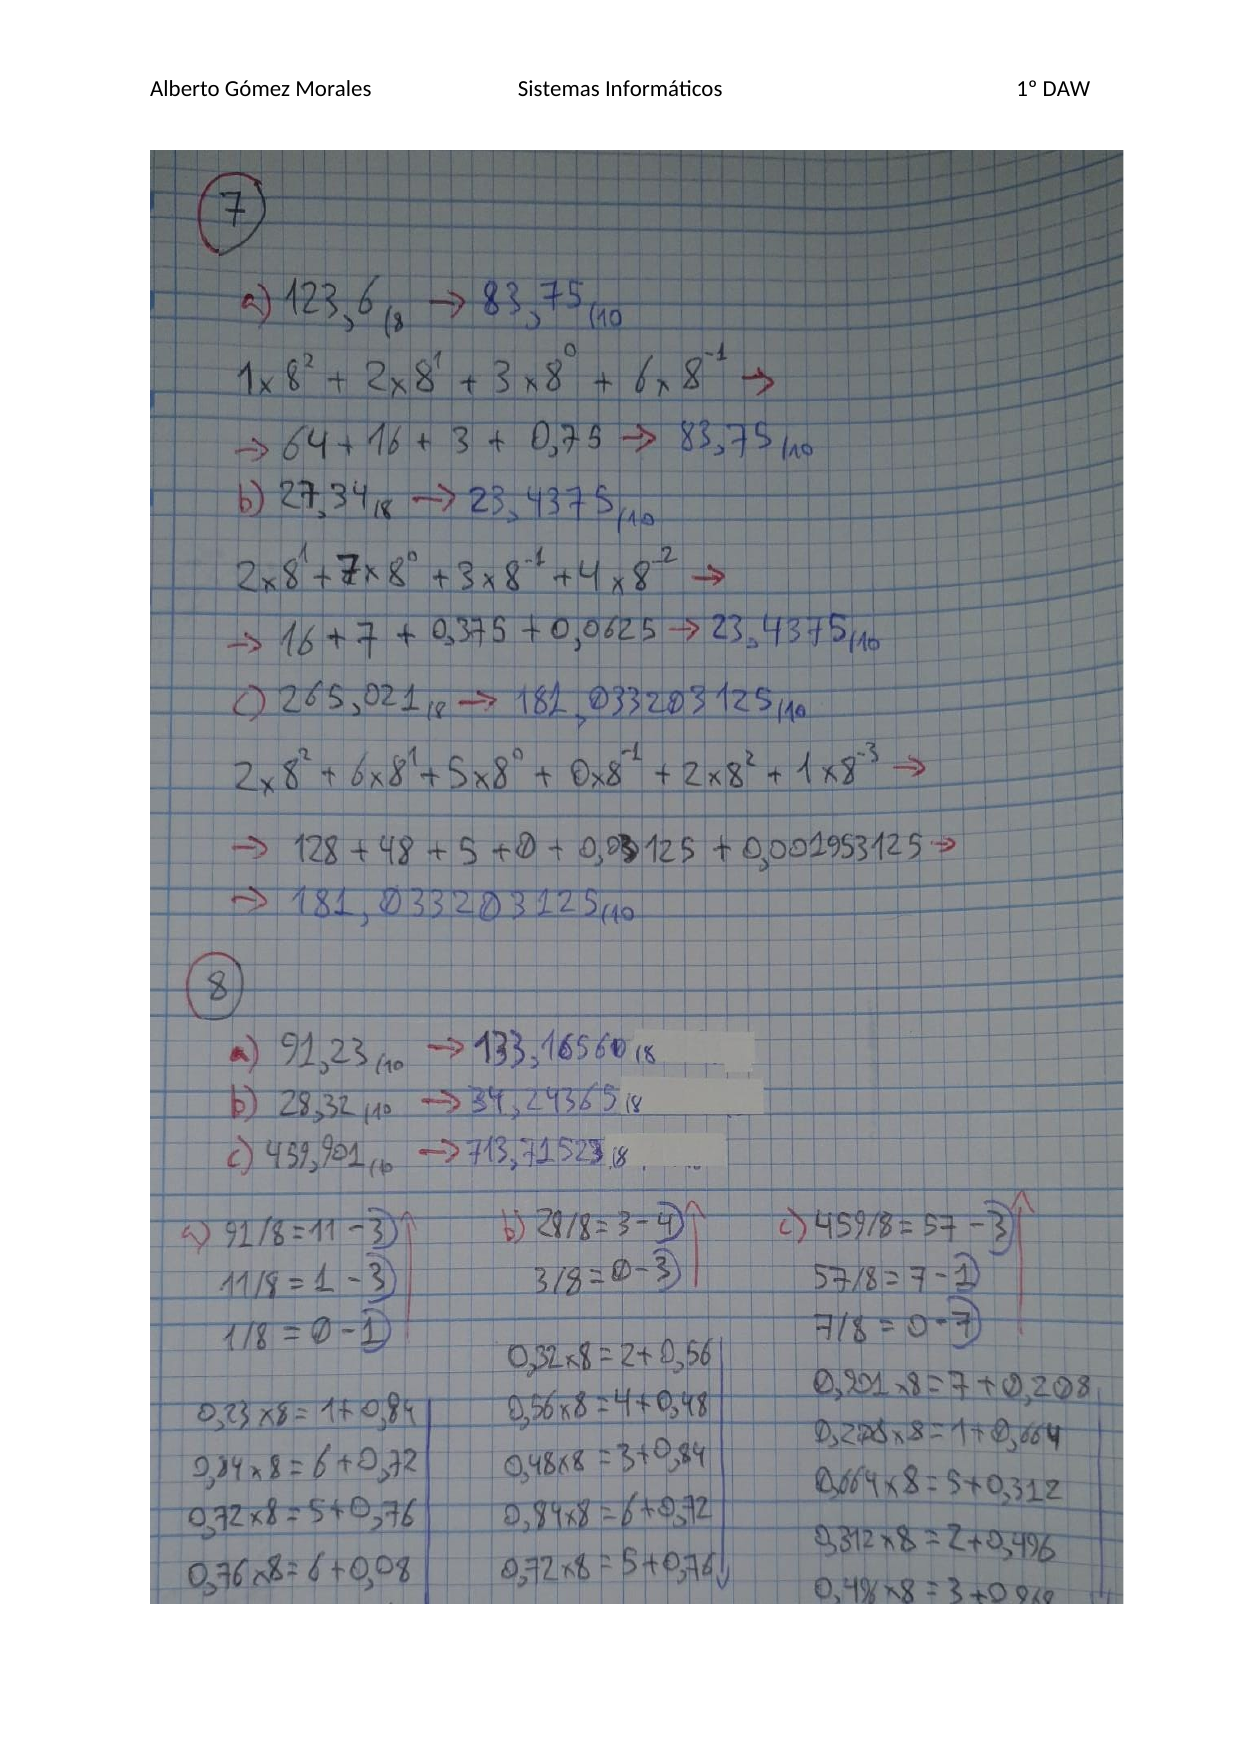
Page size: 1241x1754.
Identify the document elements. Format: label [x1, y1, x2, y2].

picture [150, 150, 1124, 1604]
